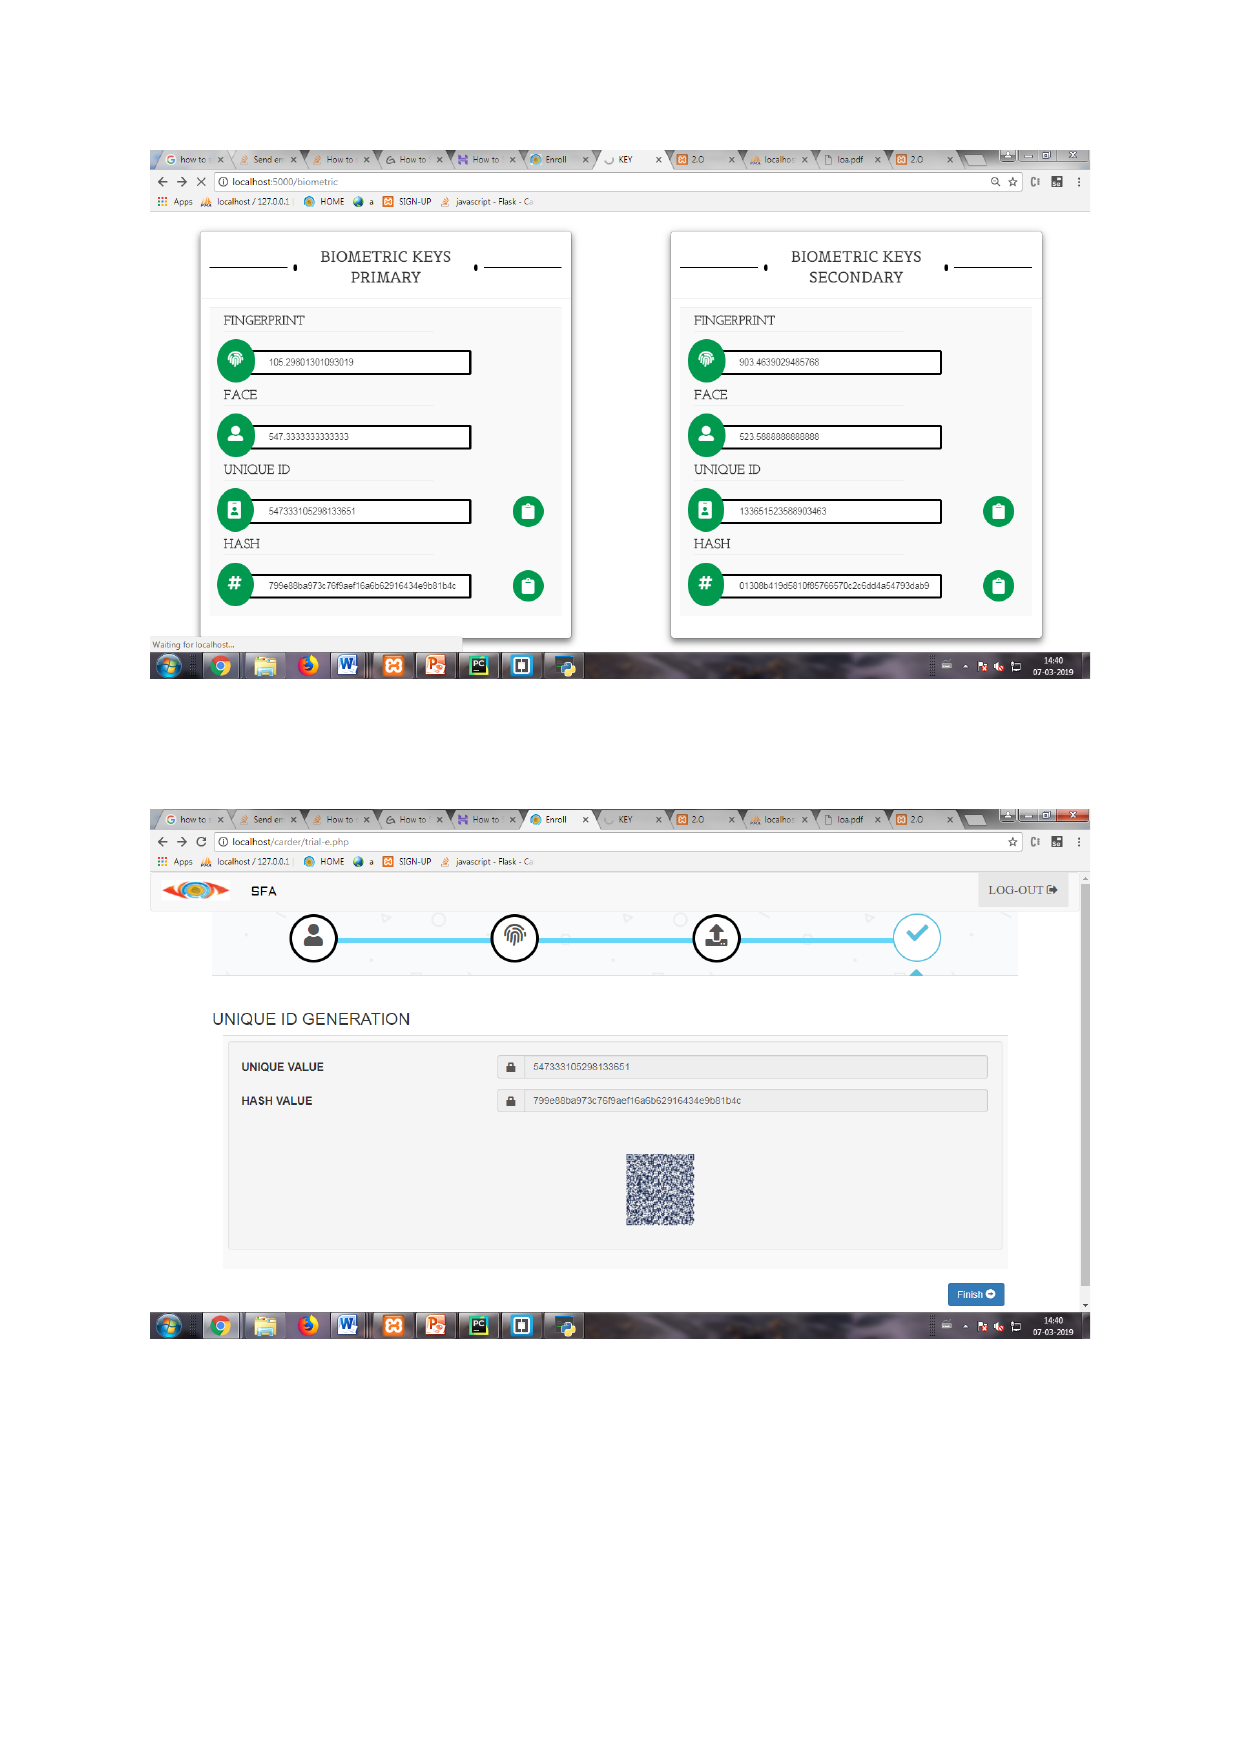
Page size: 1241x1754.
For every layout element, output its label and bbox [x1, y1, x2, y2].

picture [150, 150, 1091, 679]
picture [150, 809, 1091, 1339]
